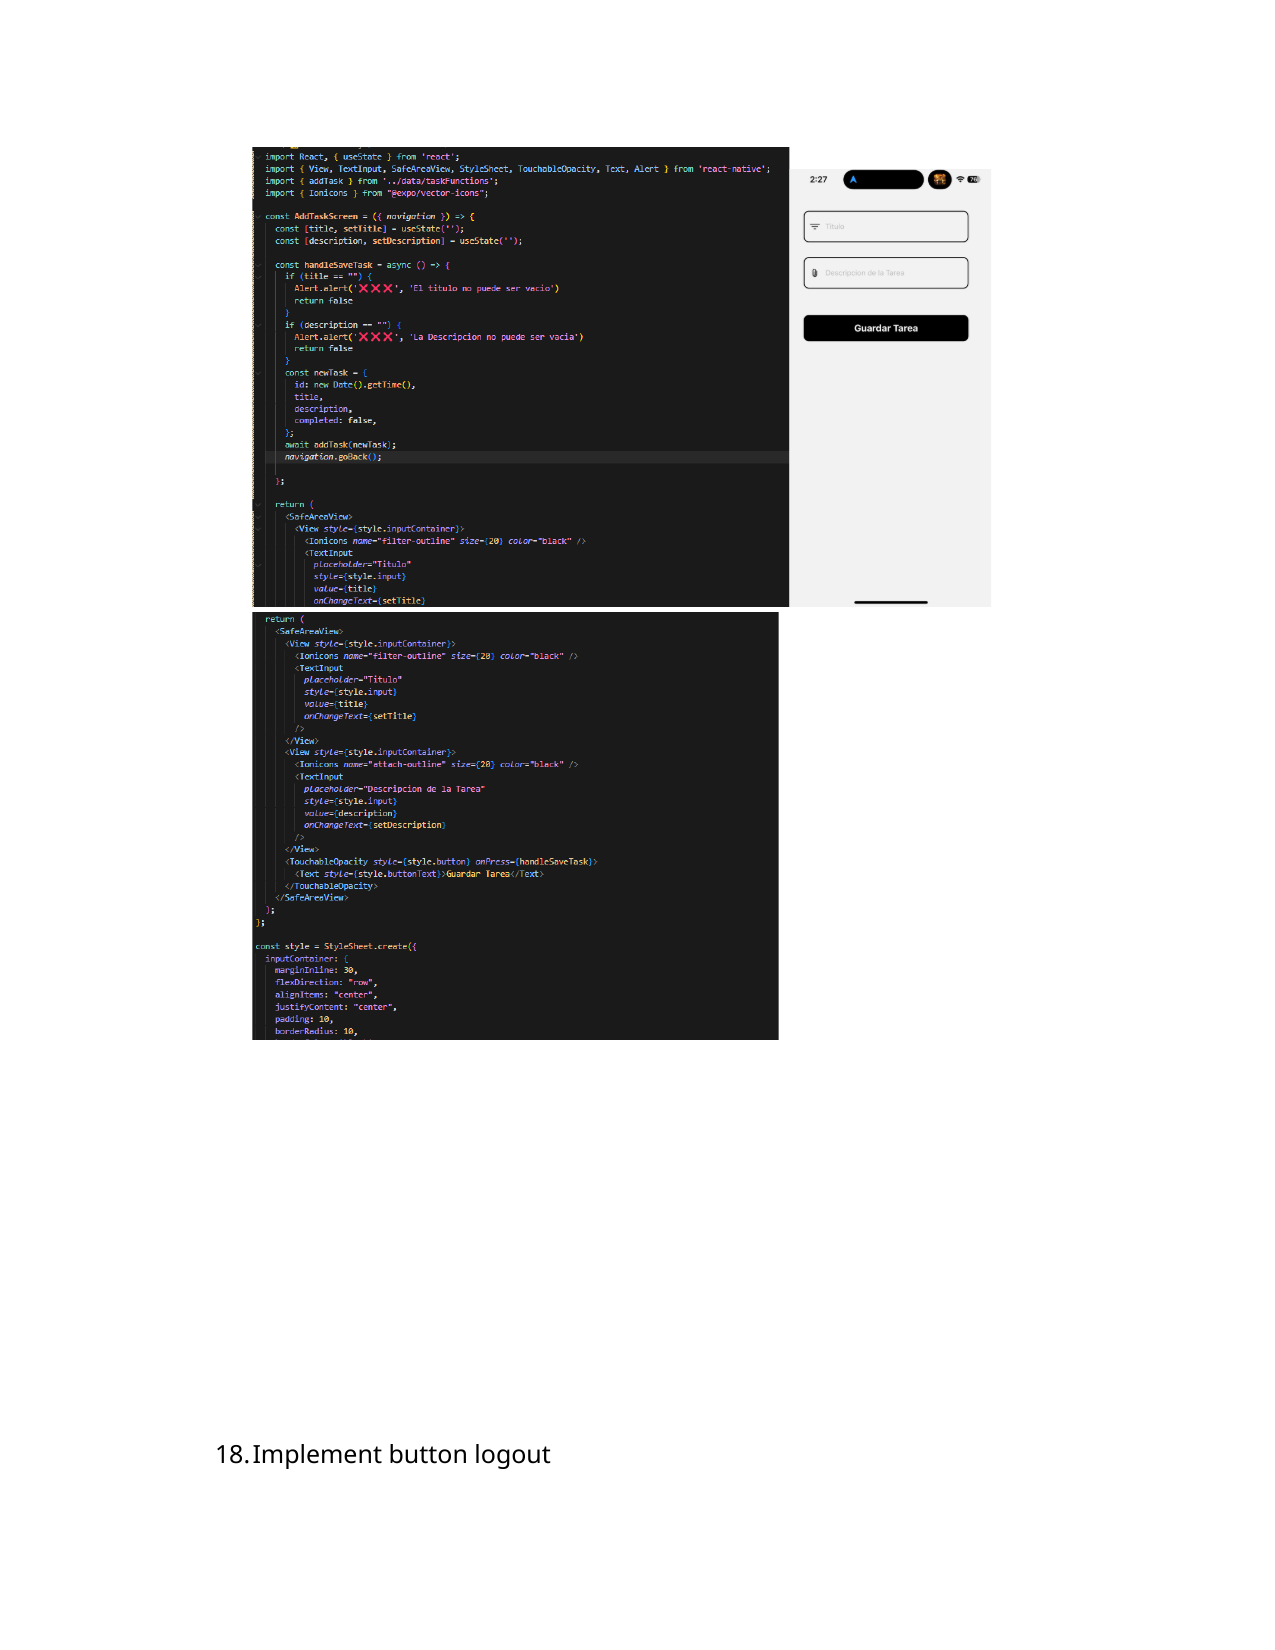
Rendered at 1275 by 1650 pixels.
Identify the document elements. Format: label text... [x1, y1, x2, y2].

list Implement button logout [215, 1436, 1098, 1470]
picture [252, 612, 779, 1040]
picture [252, 147, 992, 607]
